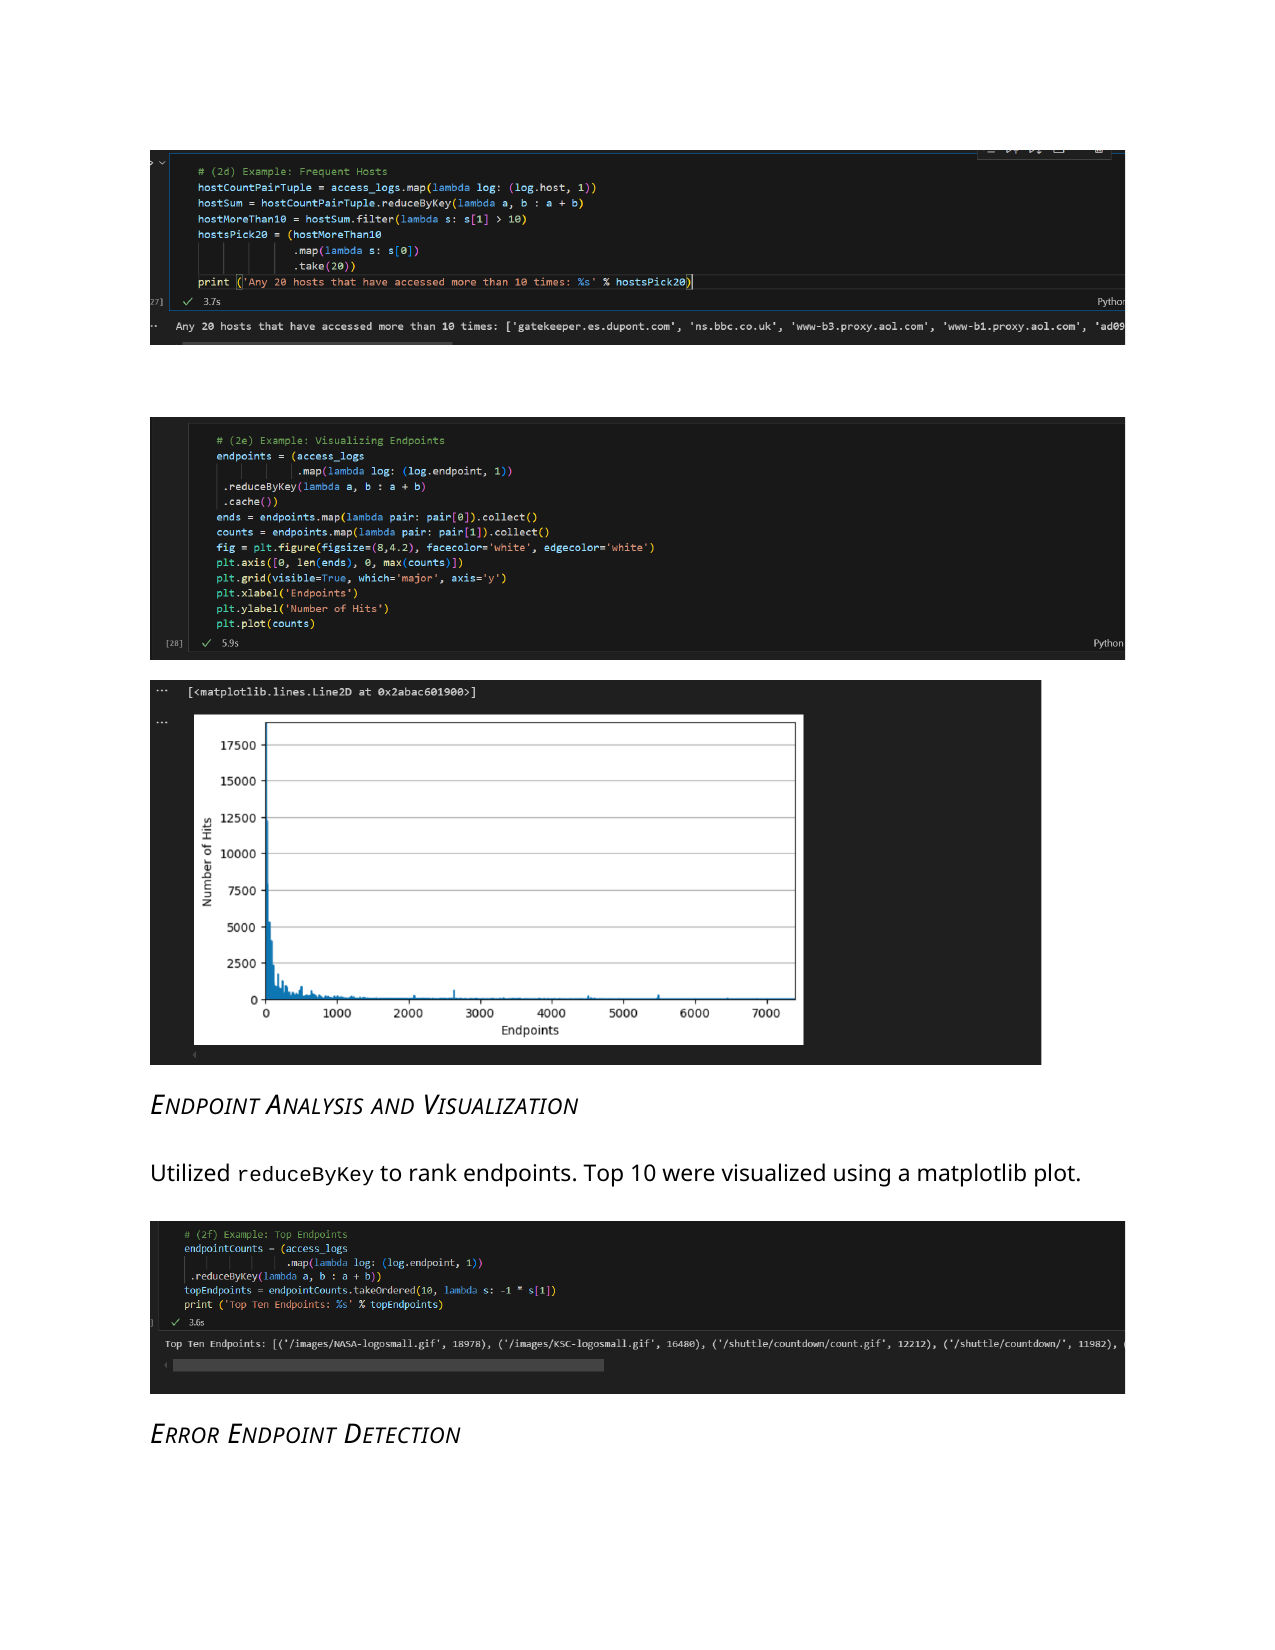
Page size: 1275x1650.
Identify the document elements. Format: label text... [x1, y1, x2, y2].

text Utilized reduceByKey to rank endpoints. Top 10 were visualized using a matplotlib plot. [150, 1156, 1125, 1188]
subtitle Endpoint Analysis and Visualization [150, 1086, 1125, 1122]
picture [150, 1221, 1125, 1394]
subtitle Error Endpoint Detection [150, 1414, 1125, 1451]
picture [150, 150, 1125, 345]
picture [150, 680, 1042, 1065]
picture [150, 417, 1125, 660]
